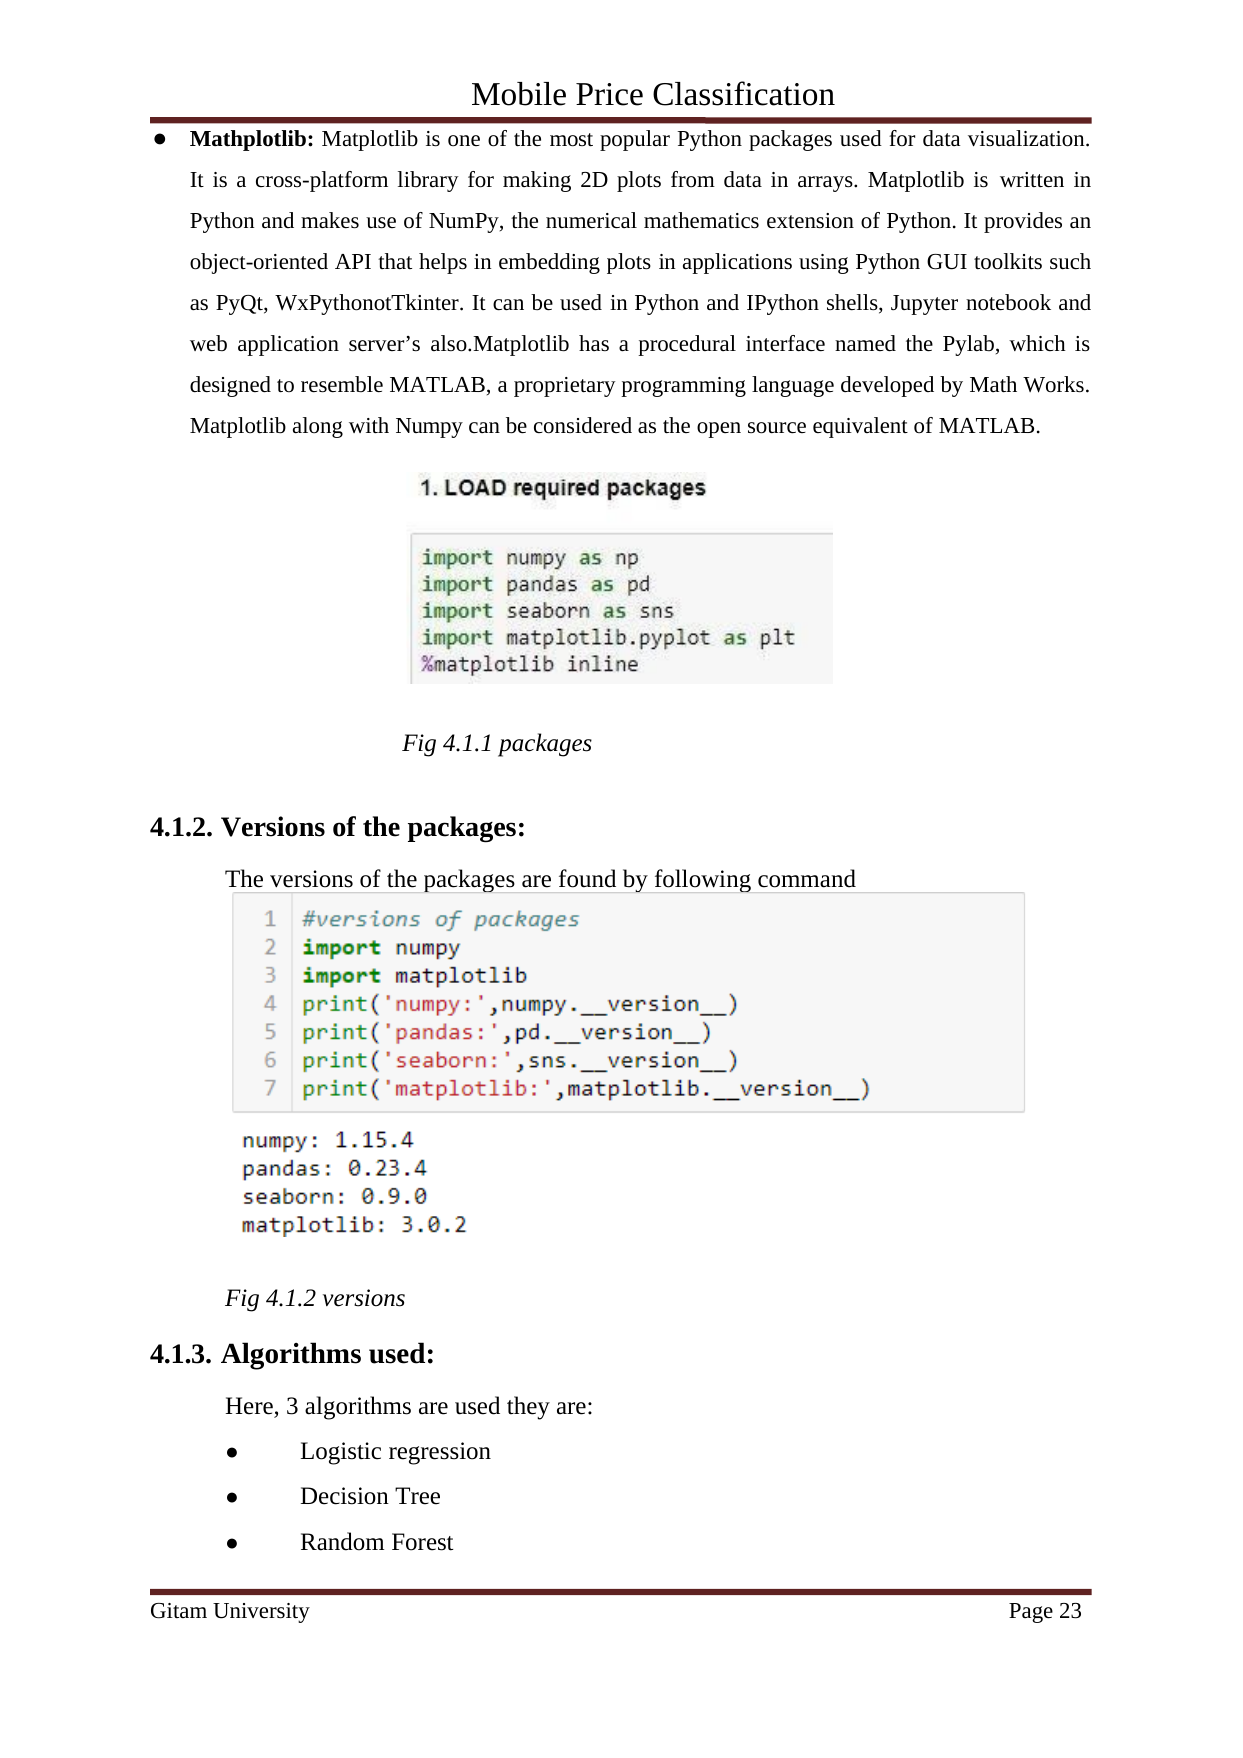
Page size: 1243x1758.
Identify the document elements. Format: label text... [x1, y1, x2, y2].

subtitle Versions of the packages: [150, 810, 1222, 842]
list Mathplotlib: Matplotlib is one of the most popular Python packages used for data visualization. It is a cross-platform library for making 2D plots from data in arrays. Matplotlib is written in Python and makes use of NumPy, the numerical mathematics extension of Python. It provides an object-oriented API that helps in embedding plots in applications using Python GUI toolkits such as PyQt, WxPythonotTkinter. It can be used in Python and IPython shells, Jupyter notebook and web application server’s also.Matplotlib has a procedural interface named the Pylab, which is designed to resemble MATLAB, a proprietary programming language developed by Math Works. Matplotlib along with Numpy can be considered as the open source equivalent of MATLAB. [152, 123, 1091, 439]
list Decision Tree [225, 1481, 1222, 1510]
subtitle Algorithms used: [150, 1336, 1222, 1369]
text Here, 3 algorithms are used they are: [225, 1391, 1222, 1419]
list Logistic regression [225, 1436, 1222, 1465]
text The versions of the packages are found by following command [225, 864, 1222, 892]
text Fig 4.1.1 packages [264, 728, 1222, 757]
picture [232, 892, 1025, 1237]
text Fig 4.1.2 versions [225, 1283, 1222, 1312]
list Random Forest [225, 1527, 1222, 1556]
picture [406, 472, 833, 684]
